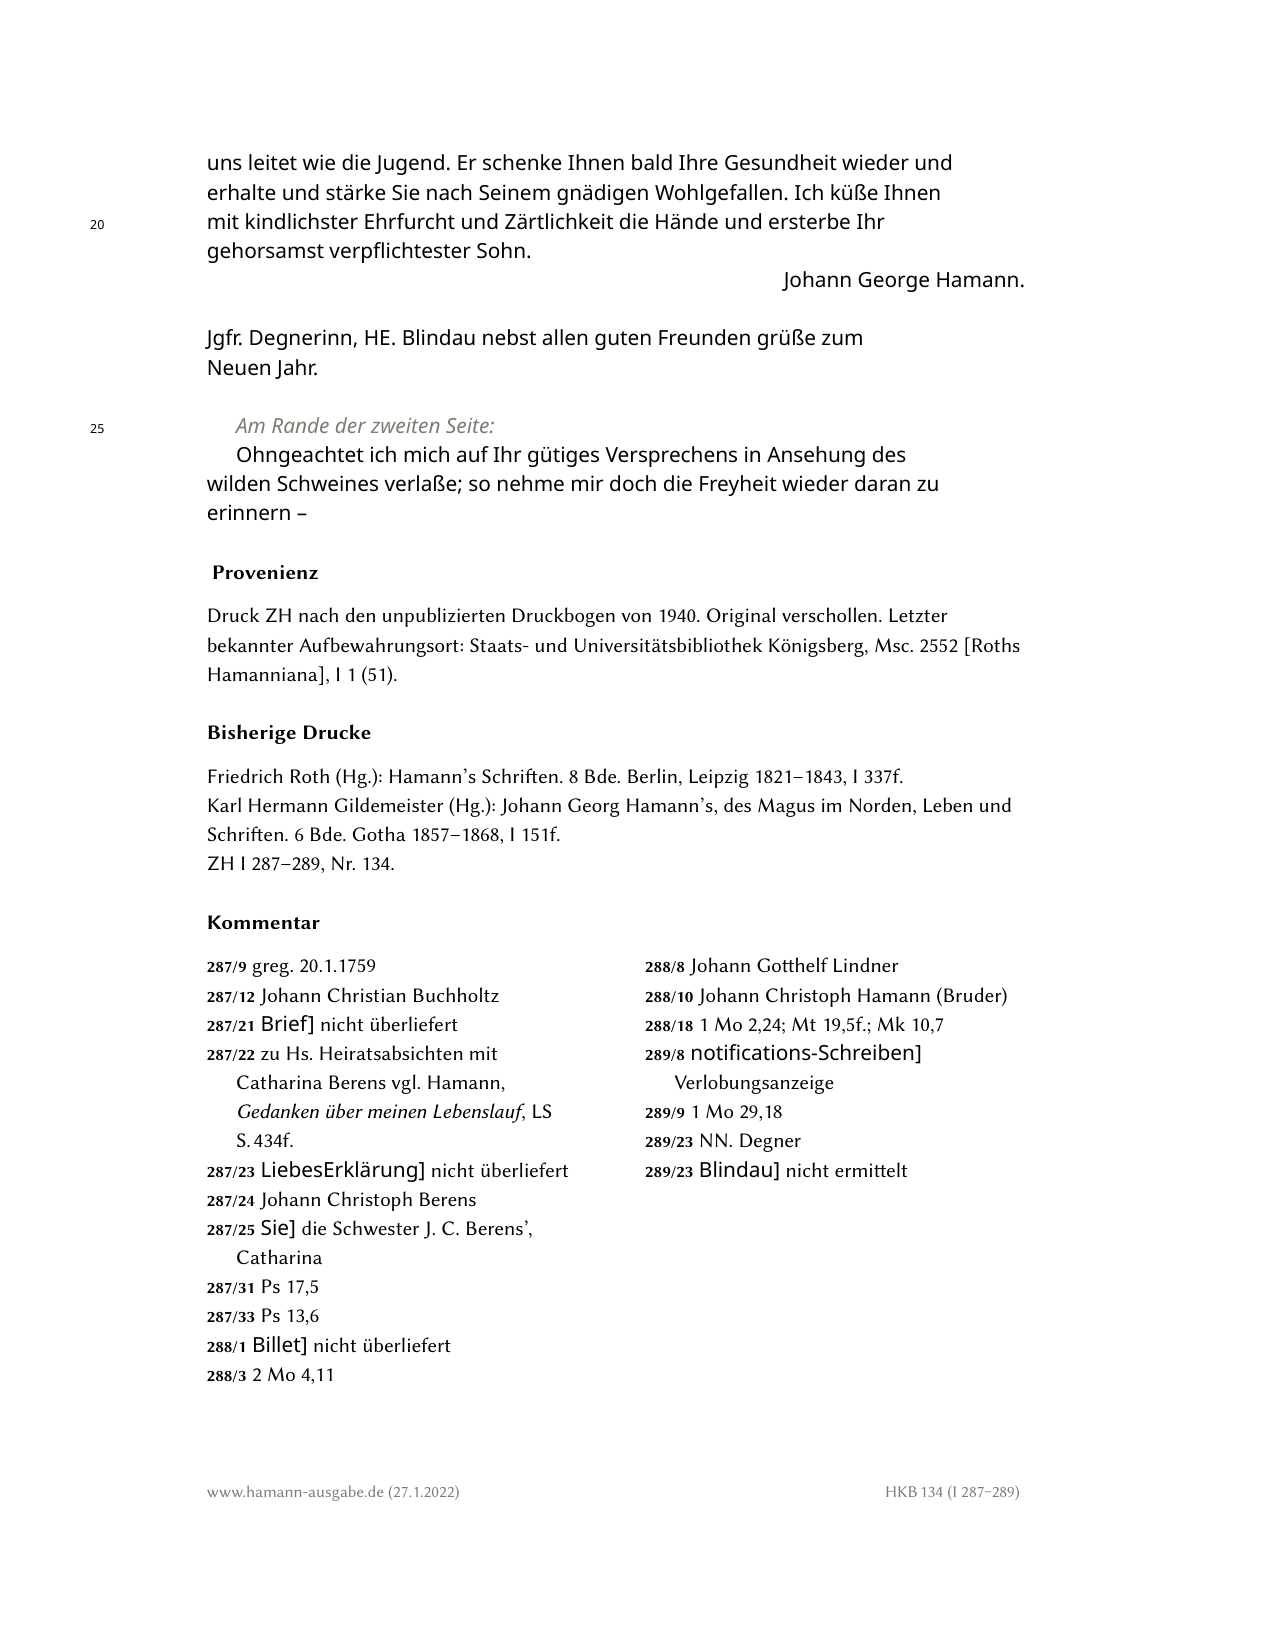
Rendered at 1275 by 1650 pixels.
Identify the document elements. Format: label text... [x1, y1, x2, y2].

text 289/8 notifications-Schreiben] Verlobungsanzeige [645, 1037, 1025, 1095]
text Druck ZH nach den unpublizierten Druckbogen von 1940. Original verschollen. Letzter bekannter Aufbewahrungsort: Staats- und Universitätsbibliothek Königsberg, Msc. 2552 [Roths Hamanniana], I 1 (51). [207, 599, 1025, 687]
text erinnern – [207, 497, 1025, 527]
text 287/21 Brief] nicht überliefert [207, 1008, 587, 1037]
text mit kindlichster Ehrfurcht und Zärtlichkeit die Hände und ersterbe Ihr [207, 206, 1025, 235]
text Karl Hermann Gildemeister (Hg.): Johann Georg Hamann’s, des Magus im Norden, Leben und Schriften. 6 Bde. Gotha 1857–1868, I 151f. [207, 789, 1025, 847]
text Johann George Hamann. [207, 264, 1025, 293]
text Friedrich Roth (Hg.): Hamann’s Schriften. 8 Bde. Berlin, Leipzig 1821–1843, I 337f. [207, 760, 1025, 789]
text 287/25 Sie] die Schwester J. C. Berens’, Catharina [207, 1212, 587, 1270]
text erhalte und stärke Sie nach Seinem gnädigen Wohlgefallen. Ich küße Ihnen [207, 177, 1025, 206]
text 287/9 greg. 20.1.1759 [207, 949, 587, 979]
text 289/23 Blindau] nicht ermittelt [645, 1154, 1025, 1183]
text ZH I 287–289, Nr. 134. [207, 847, 1025, 877]
text 20 [0, 206, 104, 235]
text 287/12 Johann Christian Buchholtz [207, 979, 587, 1008]
text Am Rande der zweiten Seite: [236, 410, 1025, 439]
text Ohngeachtet ich mich auf Ihr gütiges Versprechens in Ansehung des [236, 439, 1025, 468]
text 287/31 Ps 17,5 [207, 1270, 587, 1299]
text Bisherige Drucke [207, 716, 1025, 745]
text 289/23 NN. Degner [645, 1124, 1025, 1154]
text 287/23 LiebesErklärung] nicht überliefert [207, 1154, 587, 1183]
text gehorsamst verpflichtester Sohn. [207, 235, 1025, 264]
text wilden Schweines verlaße; so nehme mir doch die Freyheit wieder daran zu [207, 468, 1025, 497]
text 287/33 Ps 13,6 [207, 1299, 587, 1329]
text 25 [0, 410, 104, 439]
text 287/24 Johann Christoph Berens [207, 1183, 587, 1212]
text Neuen Jahr. [207, 352, 1025, 381]
text 287/22 zu Hs. Heiratsabsichten mit Catharina Berens vgl. Hamann, Gedanken über meinen Lebenslauf, LS S. 434f. [207, 1037, 587, 1154]
text 288/18 1 Mo 2,24; Mt 19,5f.; Mk 10,7 [645, 1008, 1025, 1037]
text Jgfr. Degnerinn, HE. Blindau nebst allen guten Freunden grüße zum [207, 322, 1025, 352]
text uns leitet wie die Jugend. Er schenke Ihnen bald Ihre Gesundheit wieder und [207, 147, 1025, 177]
text 288/3 2 Mo 4,11 [207, 1358, 587, 1387]
text 288/10 Johann Christoph Hamann (Bruder) [645, 979, 1025, 1008]
text 289/9 1 Mo 29,18 [645, 1095, 1025, 1124]
text 288/1 Billet] nicht überliefert [207, 1329, 587, 1358]
text Provenienz [207, 556, 1025, 585]
text 288/8 Johann Gotthelf Lindner [645, 949, 1025, 979]
text Kommentar [207, 906, 1025, 935]
